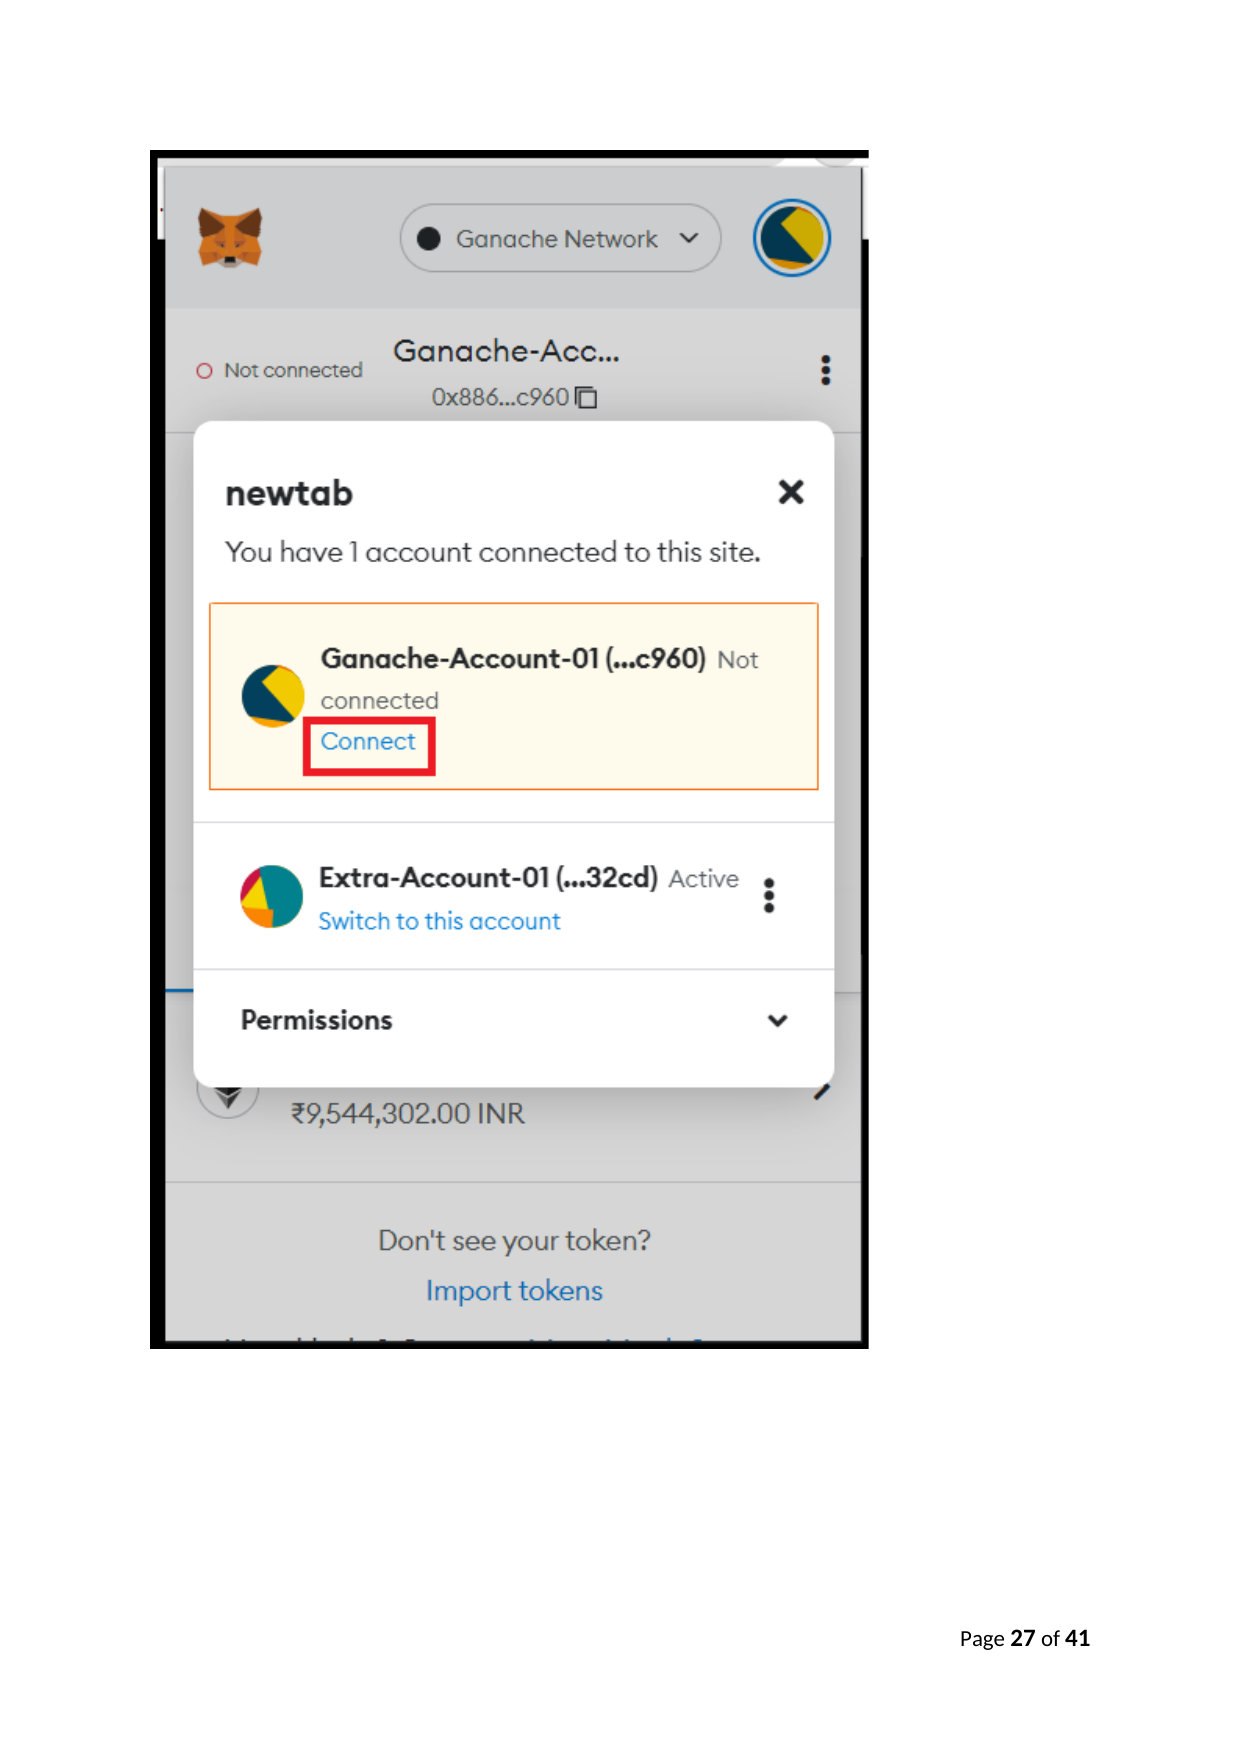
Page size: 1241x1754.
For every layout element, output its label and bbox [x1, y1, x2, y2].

picture [150, 150, 869, 1349]
